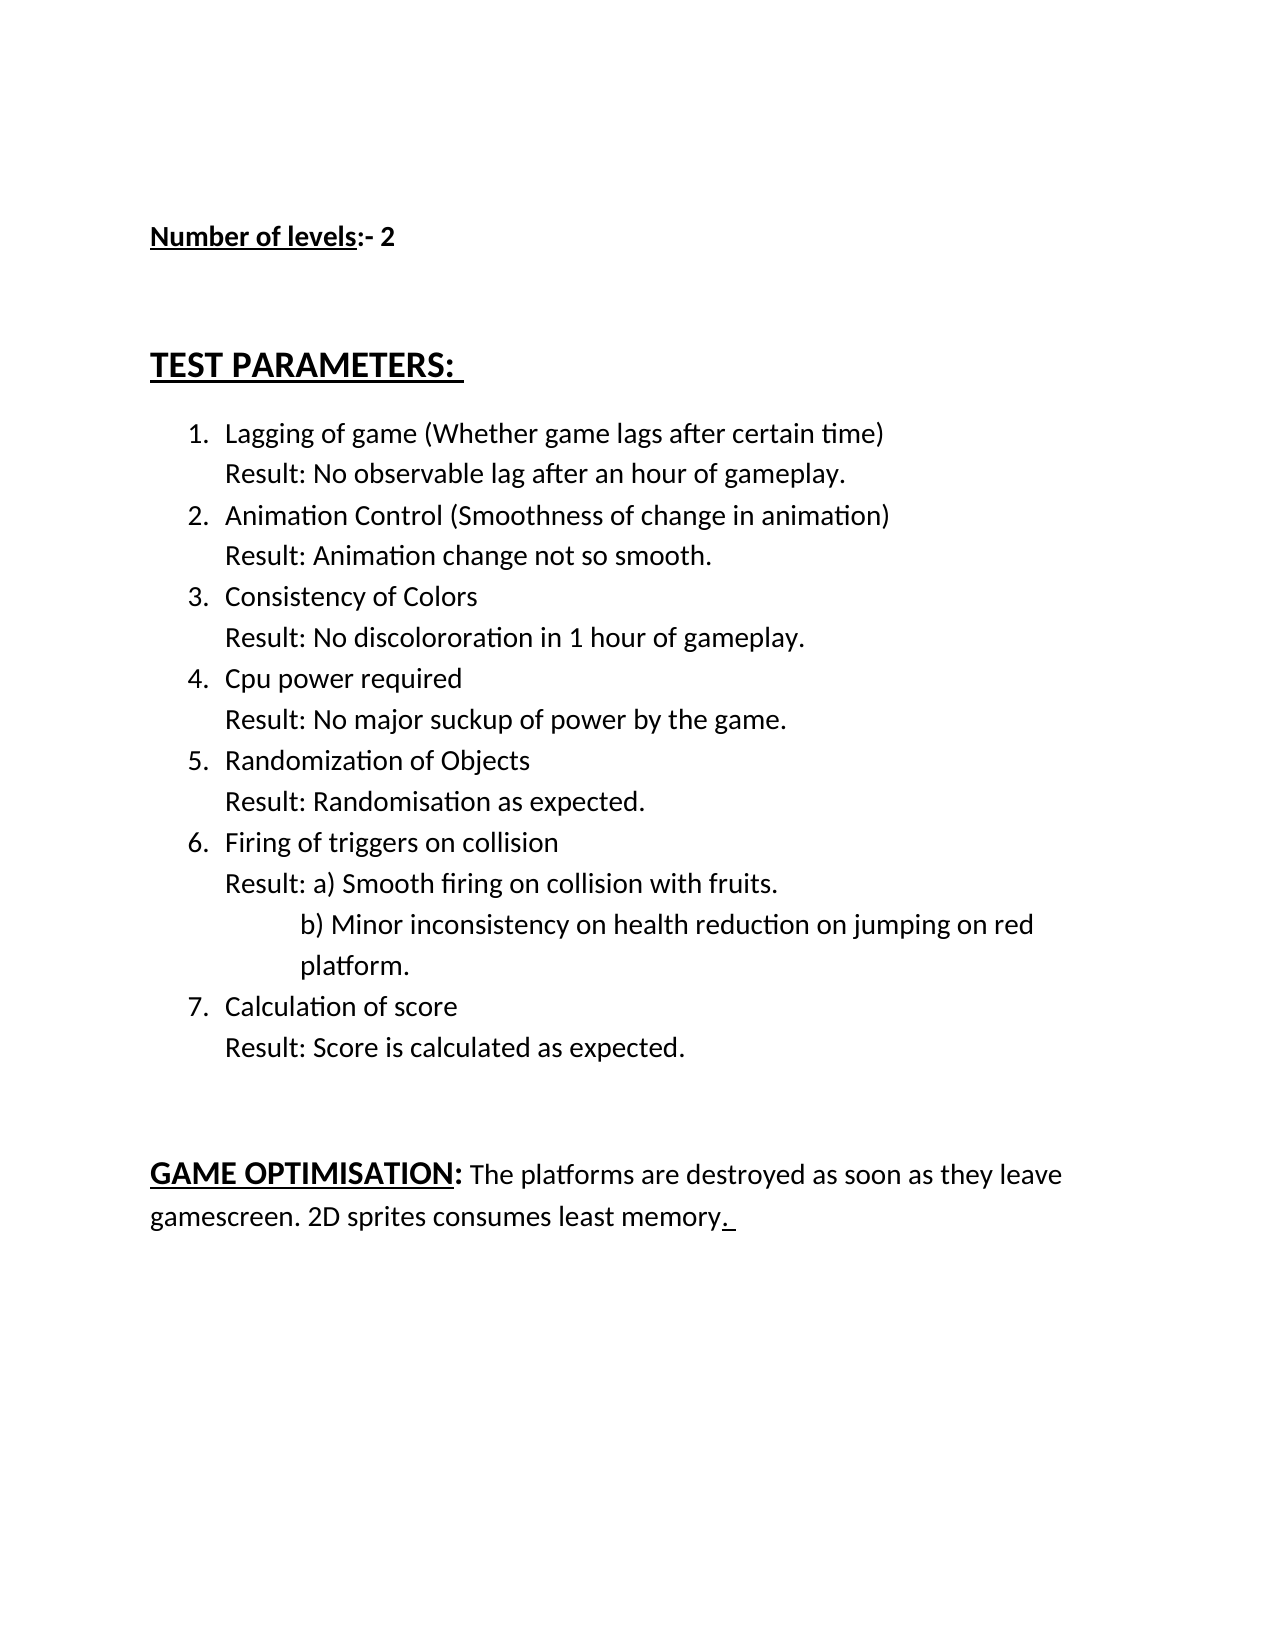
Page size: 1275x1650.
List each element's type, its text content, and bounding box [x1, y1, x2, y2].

list Result: Randomisation as expected. [225, 783, 1125, 819]
list Result: Score is calculated as expected. [225, 1029, 1125, 1064]
text Number of levels:- 2 [150, 218, 1125, 253]
list b) Minor inconsistency on health reduction on jumping on red platform. [300, 906, 1125, 982]
list Firing of triggers on collision [187, 824, 1125, 860]
text TEST PARAMETERS: [150, 341, 1125, 387]
list Result: No major suckup of power by the game. [225, 701, 1125, 737]
list Cpu power required [187, 660, 1125, 696]
list Randomization of Objects [187, 742, 1125, 778]
list Result: No observable lag after an hour of gameplay. [225, 456, 1125, 491]
list Result: No discolororation in 1 hour of gameplay. [225, 619, 1125, 655]
text GAME OPTIMISATION: The platforms are destroyed as soon as they leave gamescreen. 2D sprites consumes least memory. [150, 1152, 1125, 1234]
list Calculation of score [187, 988, 1125, 1023]
list Lagging of game (Whether game lags after certain time) [187, 415, 1125, 450]
list Animation Control (Smoothness of change in animation) [187, 497, 1125, 532]
list Result: a) Smooth firing on collision with fruits. [225, 865, 1125, 901]
list Consistency of Colors [187, 578, 1125, 614]
list Result: Animation change not so smooth. [225, 537, 1125, 573]
